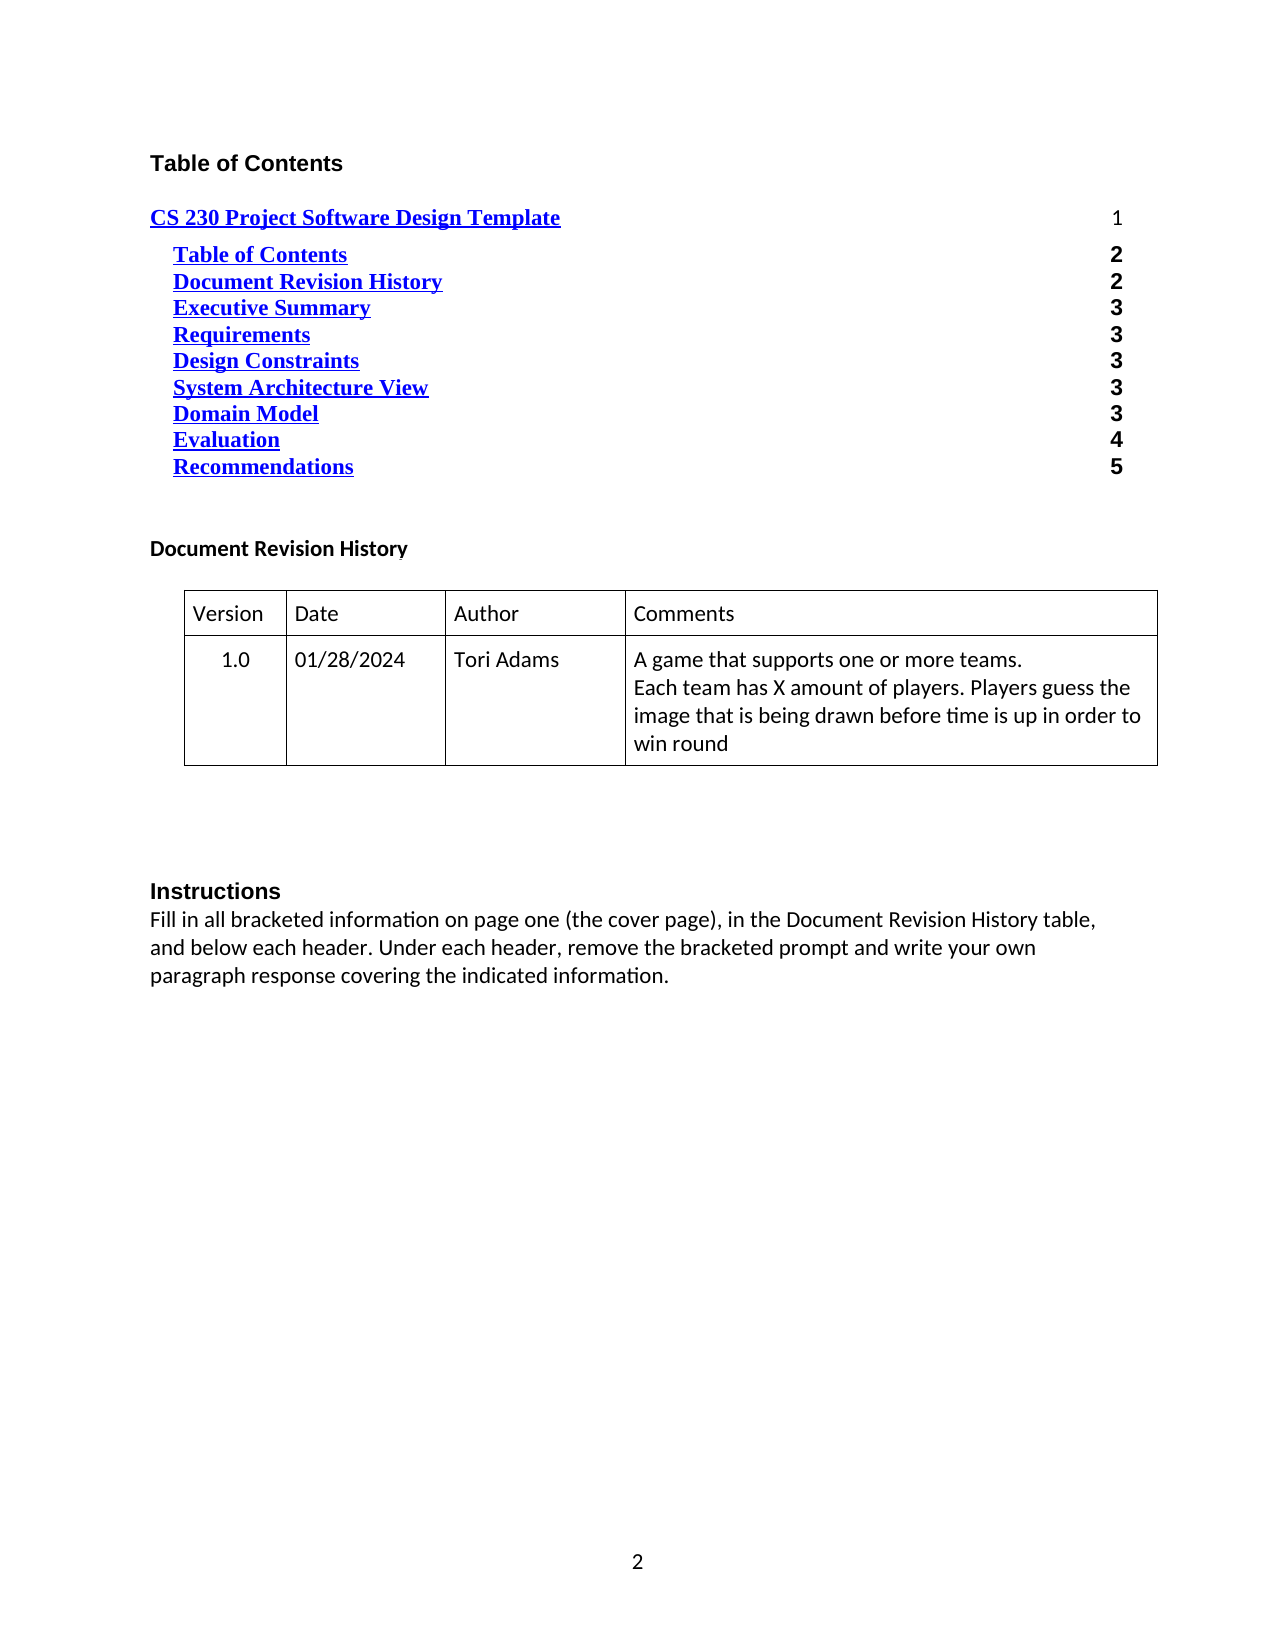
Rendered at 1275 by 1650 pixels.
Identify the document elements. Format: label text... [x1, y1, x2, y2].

text Document Revision History 2 [173, 268, 1125, 294]
table_cell A game that supports one or more teams. Each team has X amount of players. Players guess the image that is being drawn before time is up in order to win round [626, 636, 1157, 765]
text Fill in all bracketed information on page one (the cover page), in the Document Revision History table, and below each header. Under each header, remove the bracketed prompt and write your own paragraph response covering the indicated information. [150, 905, 1125, 989]
text Recommendations 5 [173, 453, 1125, 479]
text Executive Summary 3 [173, 294, 1125, 321]
text Table of Contents 2 [173, 241, 1125, 268]
table_header Comments [626, 591, 1157, 635]
text Domain Model 3 [173, 400, 1125, 426]
table_header Date [287, 591, 445, 635]
table_cell 01/28/2024 [287, 636, 445, 765]
table_header Version [185, 591, 286, 635]
text Evaluation 4 [173, 426, 1125, 453]
text Instructions [150, 878, 1125, 905]
table_cell Tori Adams [446, 636, 625, 765]
text System Architecture View 3 [173, 373, 1125, 400]
table_header Author [446, 591, 625, 635]
text Design Constraints 3 [173, 347, 1125, 373]
table_cell 1.0 [185, 636, 286, 765]
subtitle Table of Contents [150, 150, 1125, 176]
subtitle Document Revision History [150, 534, 1125, 562]
text CS 230 Project Software Design Template 1 [150, 203, 1125, 231]
text Requirements 3 [173, 321, 1125, 347]
